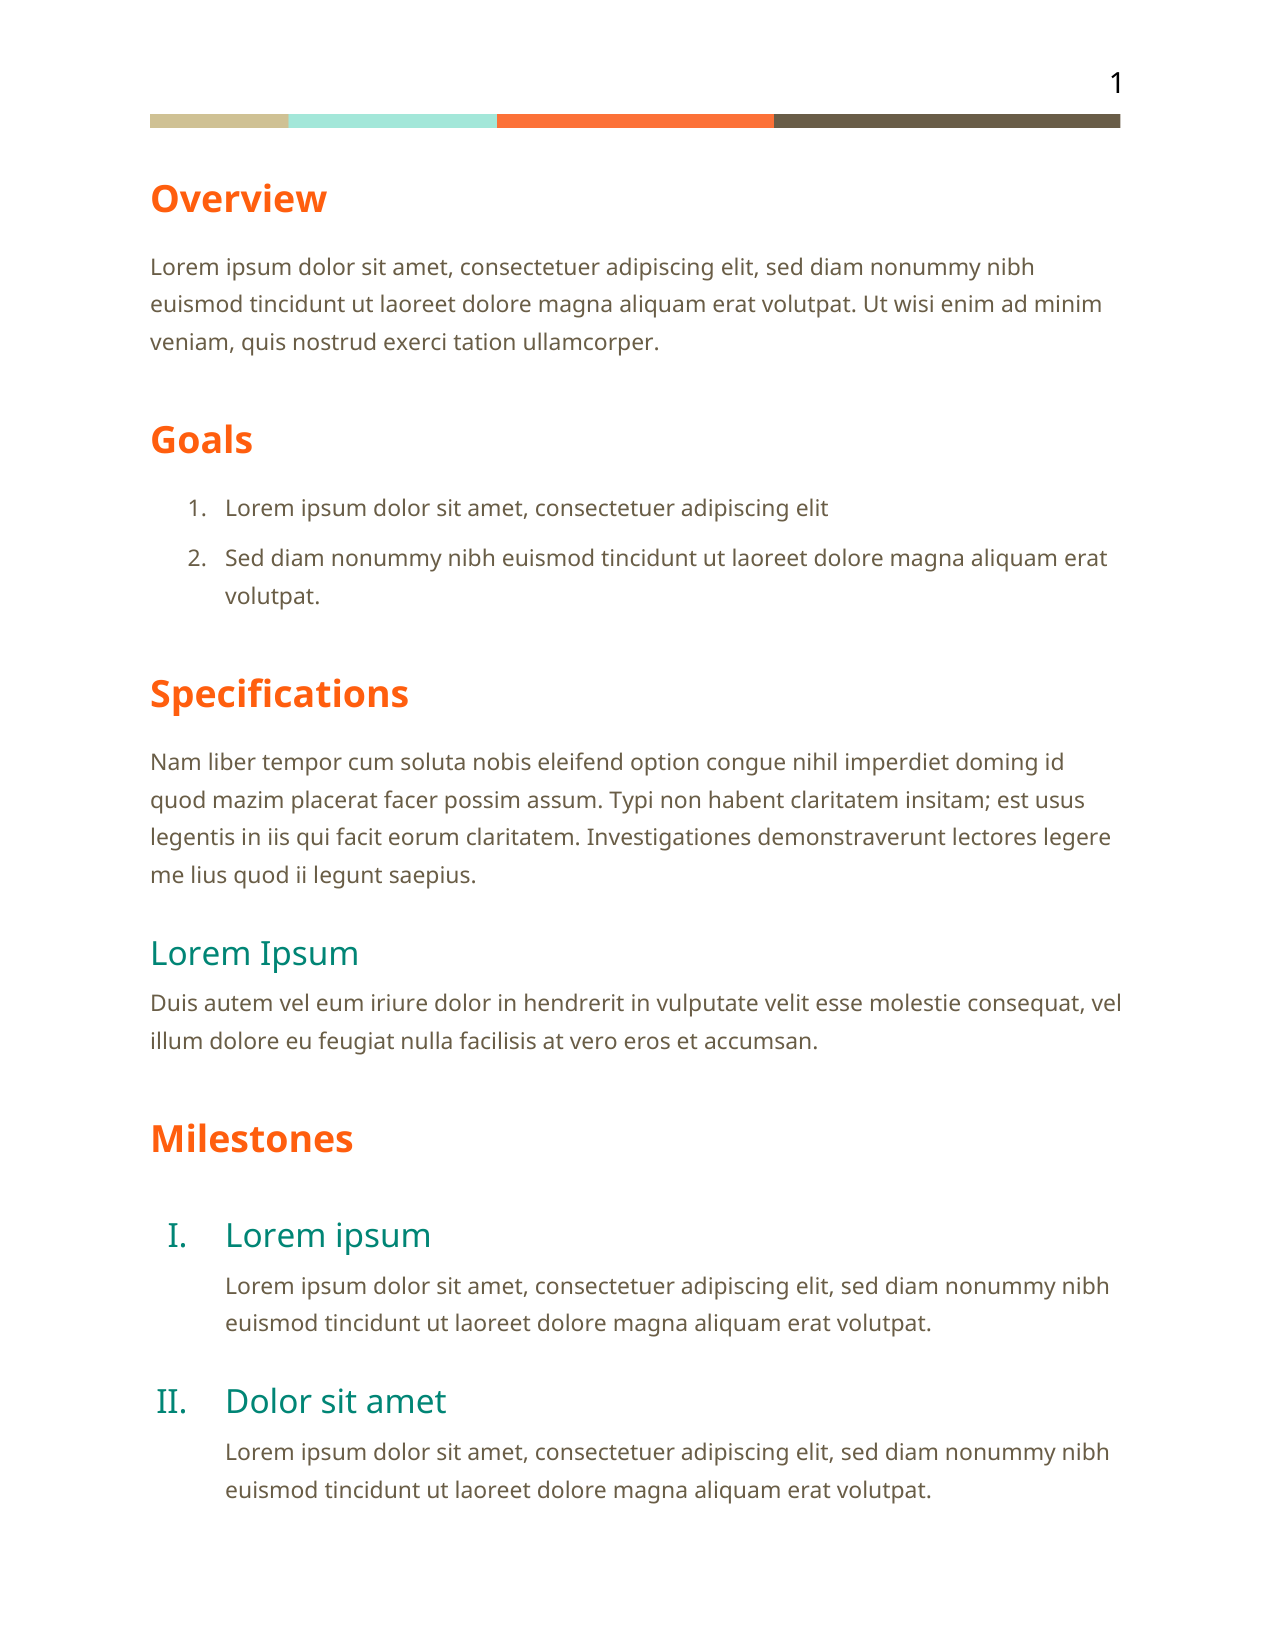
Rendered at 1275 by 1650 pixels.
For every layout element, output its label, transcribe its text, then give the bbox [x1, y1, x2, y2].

text Lorem ipsum dolor sit amet, consectetuer adipiscing elit, sed diam nonummy nibh euismod tincidunt ut laoreet dolore magna aliquam erat volutpat. Ut wisi enim ad minim veniam, quis nostrud exerci tation ullamcorper. [150, 251, 1125, 357]
text Lorem ipsum dolor sit amet, consectetuer adipiscing elit, sed diam nonummy nibh euismod tincidunt ut laoreet dolore magna aliquam erat volutpat. [225, 1270, 1125, 1339]
text Nam liber tempor cum soluta nobis eleifend option congue nihil imperdiet doming id quod mazim placerat facer possim assum. Typi non habent claritatem insitam; est usus legentis in iis qui facit eorum claritatem. Investigationes demonstraverunt lectores legere me lius quod ii legunt saepius. [150, 746, 1125, 890]
subtitle Lorem ipsum [187, 1212, 1125, 1257]
subtitle Lorem Ipsum [150, 929, 1125, 975]
subtitle Specifications [150, 667, 1125, 718]
list Lorem ipsum dolor sit amet, consectetuer adipiscing elit [187, 492, 1125, 523]
picture [150, 114, 1121, 128]
text Duis autem vel eum iriure dolor in hendrerit in vulputate velit esse molestie consequat, vel illum dolore eu feugiat nulla facilisis at vero eros et accumsan. [150, 987, 1125, 1056]
list Sed diam nonummy nibh euismod tincidunt ut laoreet dolore magna aliquam erat volutpat. [187, 542, 1125, 611]
subtitle Overview [150, 172, 1125, 223]
text Lorem ipsum dolor sit amet, consectetuer adipiscing elit, sed diam nonummy nibh euismod tincidunt ut laoreet dolore magna aliquam erat volutpat. [225, 1436, 1125, 1505]
subtitle Dolor sit amet [187, 1378, 1125, 1424]
subtitle Milestones [150, 1112, 1125, 1163]
subtitle Goals [150, 413, 1125, 464]
